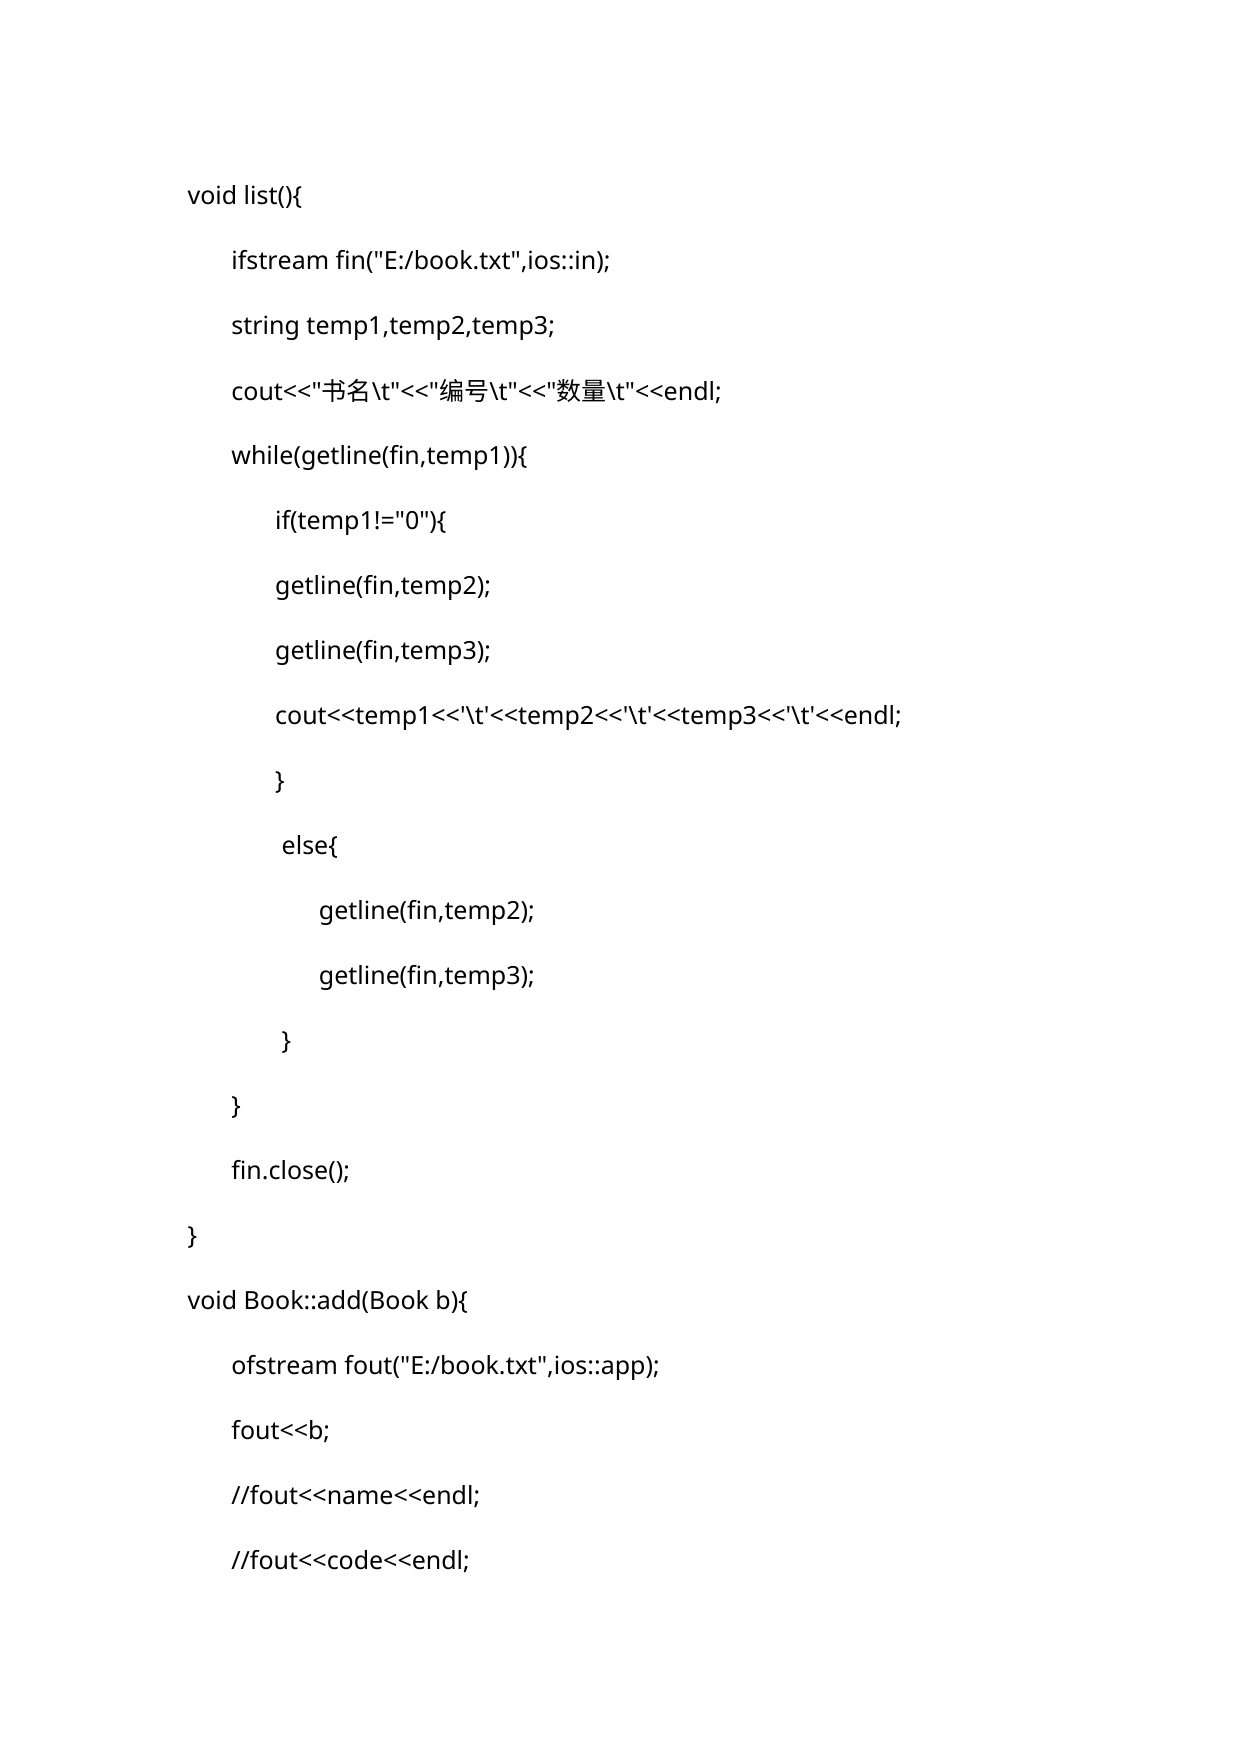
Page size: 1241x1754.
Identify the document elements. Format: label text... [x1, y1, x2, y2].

text string temp1,temp2,temp3; [187, 292, 1053, 357]
text getline(fin,temp3); [187, 942, 1053, 1007]
text getline(fin,temp2); [187, 552, 1053, 617]
text getline(fin,temp2); [187, 877, 1053, 942]
text } [187, 1072, 1053, 1137]
text void list(){ [187, 162, 1053, 227]
text } [187, 1202, 1053, 1267]
text else{ [187, 812, 1053, 877]
text getline(fin,temp3); [187, 617, 1053, 682]
text cout<<"书名\t"<<"编号\t"<<"数量\t"<<endl; [187, 357, 1053, 422]
text ifstream fin("E:/book.txt",ios::in); [187, 227, 1053, 292]
text void Book::add(Book b){ [187, 1267, 1053, 1332]
text } [187, 1007, 1053, 1072]
text //fout<<code<<endl; [187, 1527, 1053, 1592]
text fout<<b; [187, 1397, 1053, 1462]
text fin.close(); [187, 1137, 1053, 1202]
text } [187, 747, 1053, 812]
text cout<<temp1<<'\t'<<temp2<<'\t'<<temp3<<'\t'<<endl; [187, 682, 1053, 747]
text while(getline(fin,temp1)){ [187, 422, 1053, 487]
text if(temp1!="0"){ [187, 487, 1053, 552]
text ofstream fout("E:/book.txt",ios::app); [187, 1332, 1053, 1397]
text //fout<<name<<endl; [187, 1462, 1053, 1527]
